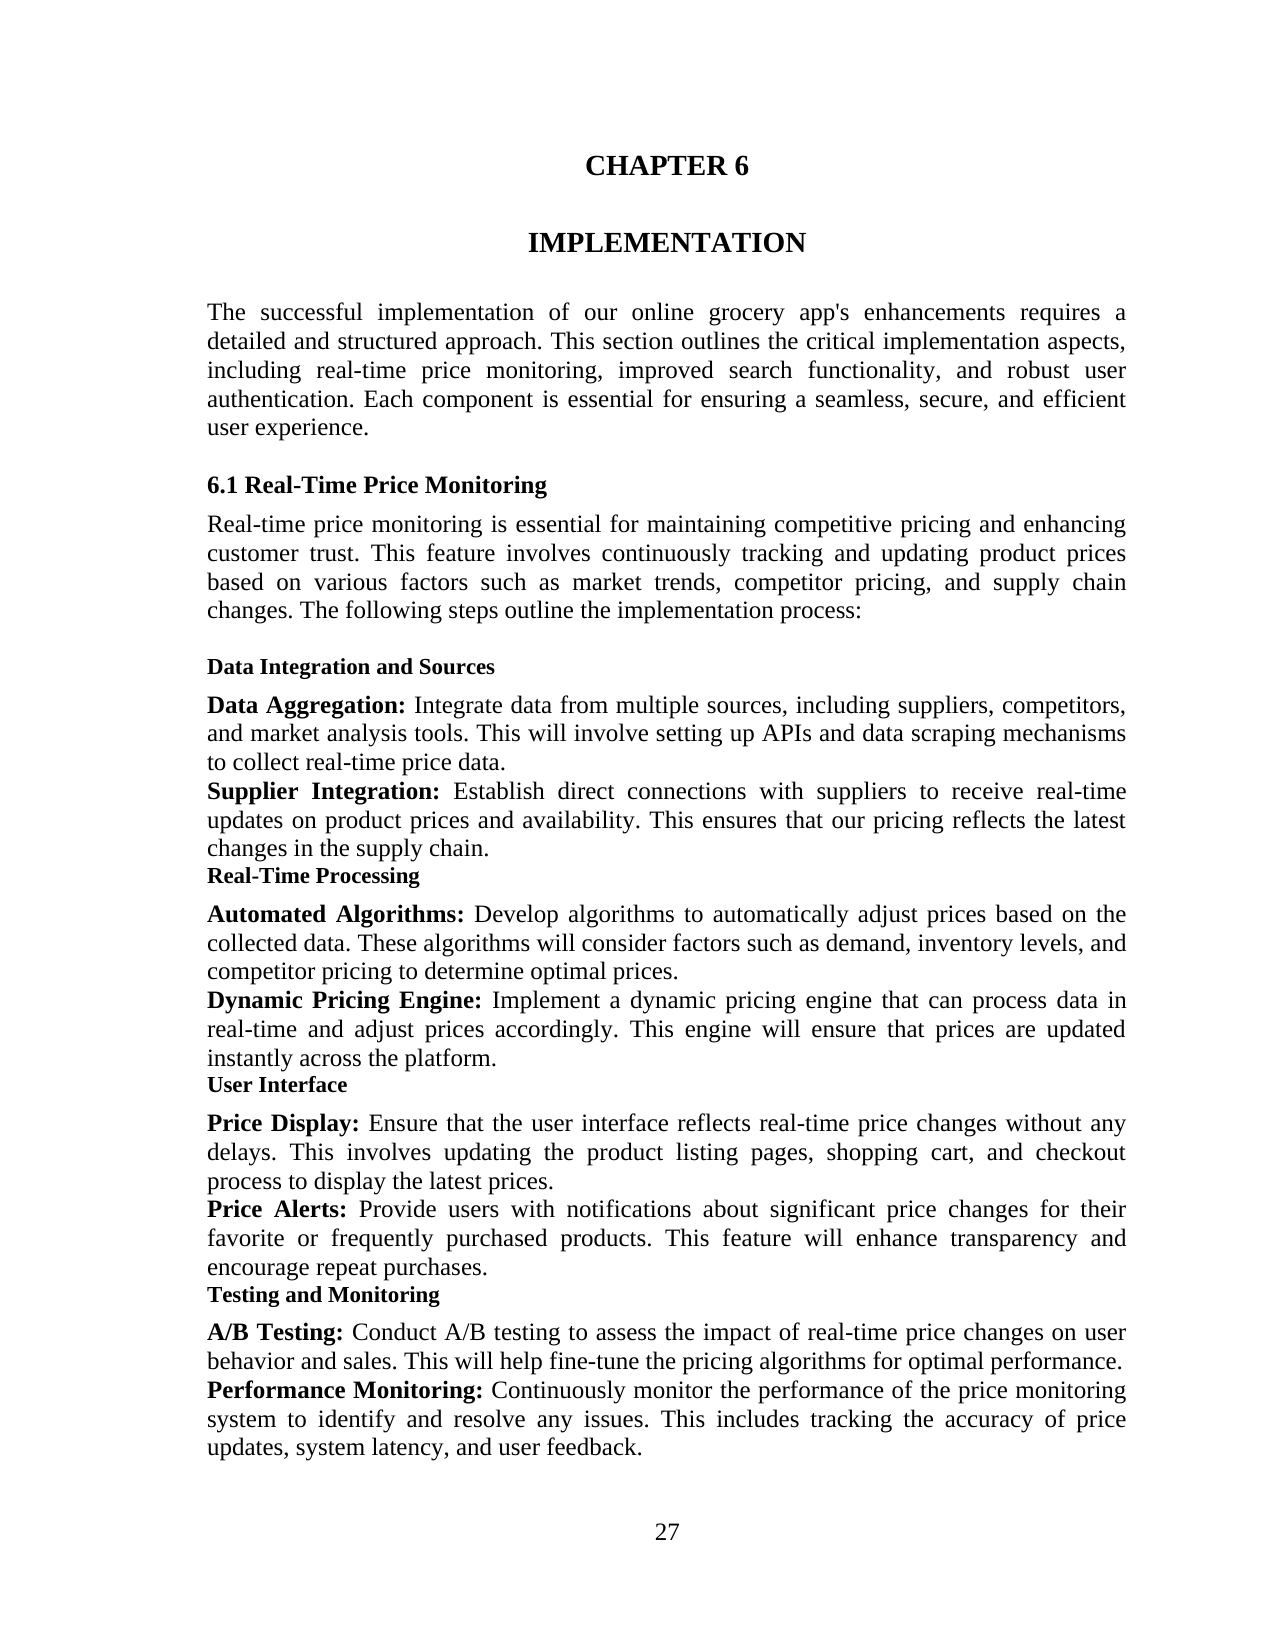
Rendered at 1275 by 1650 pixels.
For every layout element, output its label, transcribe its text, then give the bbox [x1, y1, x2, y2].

subtitle Data Integration and Sources [207, 653, 1127, 679]
subtitle 6.1 Real-Time Price Monitoring [207, 470, 1127, 499]
text A/B Testing: Conduct A/B testing to assess the impact of real-time price changes on user behavior and sales. This will help fine-tune the pricing algorithms for optimal performance. [207, 1317, 1127, 1375]
text Supplier Integration: Establish direct connections with suppliers to receive real-time updates on product prices and availability. This ensures that our pricing reflects the latest changes in the supply chain. [207, 776, 1127, 862]
text The successful implementation of our online grocery app's enhancements requires a detailed and structured approach. This section outlines the critical implementation aspects, including real-time price monitoring, improved search functionality, and robust user authentication. Each component is essential for ensuring a seamless, secure, and efficient user experience. [207, 297, 1127, 441]
text Performance Monitoring: Continuously monitor the performance of the price monitoring system to identify and resolve any issues. This includes tracking the accuracy of price updates, system latency, and user feedback. [207, 1375, 1127, 1461]
subtitle User Interface [207, 1071, 1127, 1098]
text Dynamic Pricing Engine: Implement a dynamic pricing engine that can process data in real-time and adjust prices accordingly. This engine will ensure that prices are updated instantly across the platform. [207, 985, 1127, 1071]
text Automated Algorithms: Develop algorithms to automatically adjust prices based on the collected data. These algorithms will consider factors such as demand, inventory levels, and competitor pricing to determine optimal prices. [207, 899, 1127, 985]
text Price Alerts: Provide users with notifications about significant price changes for their favorite or frequently purchased products. This feature will enhance transparency and encourage repeat purchases. [207, 1194, 1127, 1281]
text Price Display: Ensure that the user interface reflects real-time price changes without any delays. This involves updating the product listing pages, shopping cart, and checkout process to display the latest prices. [207, 1108, 1127, 1194]
subtitle IMPLEMENTATION [207, 225, 1127, 258]
text Real-time price monitoring is essential for maintaining competitive pricing and enhancing customer trust. This feature involves continuously tracking and updating product prices based on various factors such as market trends, competitor pricing, and supply chain changes. The following steps outline the implementation process: [207, 509, 1127, 624]
text Data Aggregation: Integrate data from multiple sources, including suppliers, competitors, and market analysis tools. This will involve setting up APIs and data scraping mechanisms to collect real-time price data. [207, 690, 1127, 776]
subtitle Real-Time Processing [207, 862, 1127, 888]
text CHAPTER 6 [207, 148, 1127, 181]
subtitle Testing and Monitoring [207, 1281, 1127, 1307]
